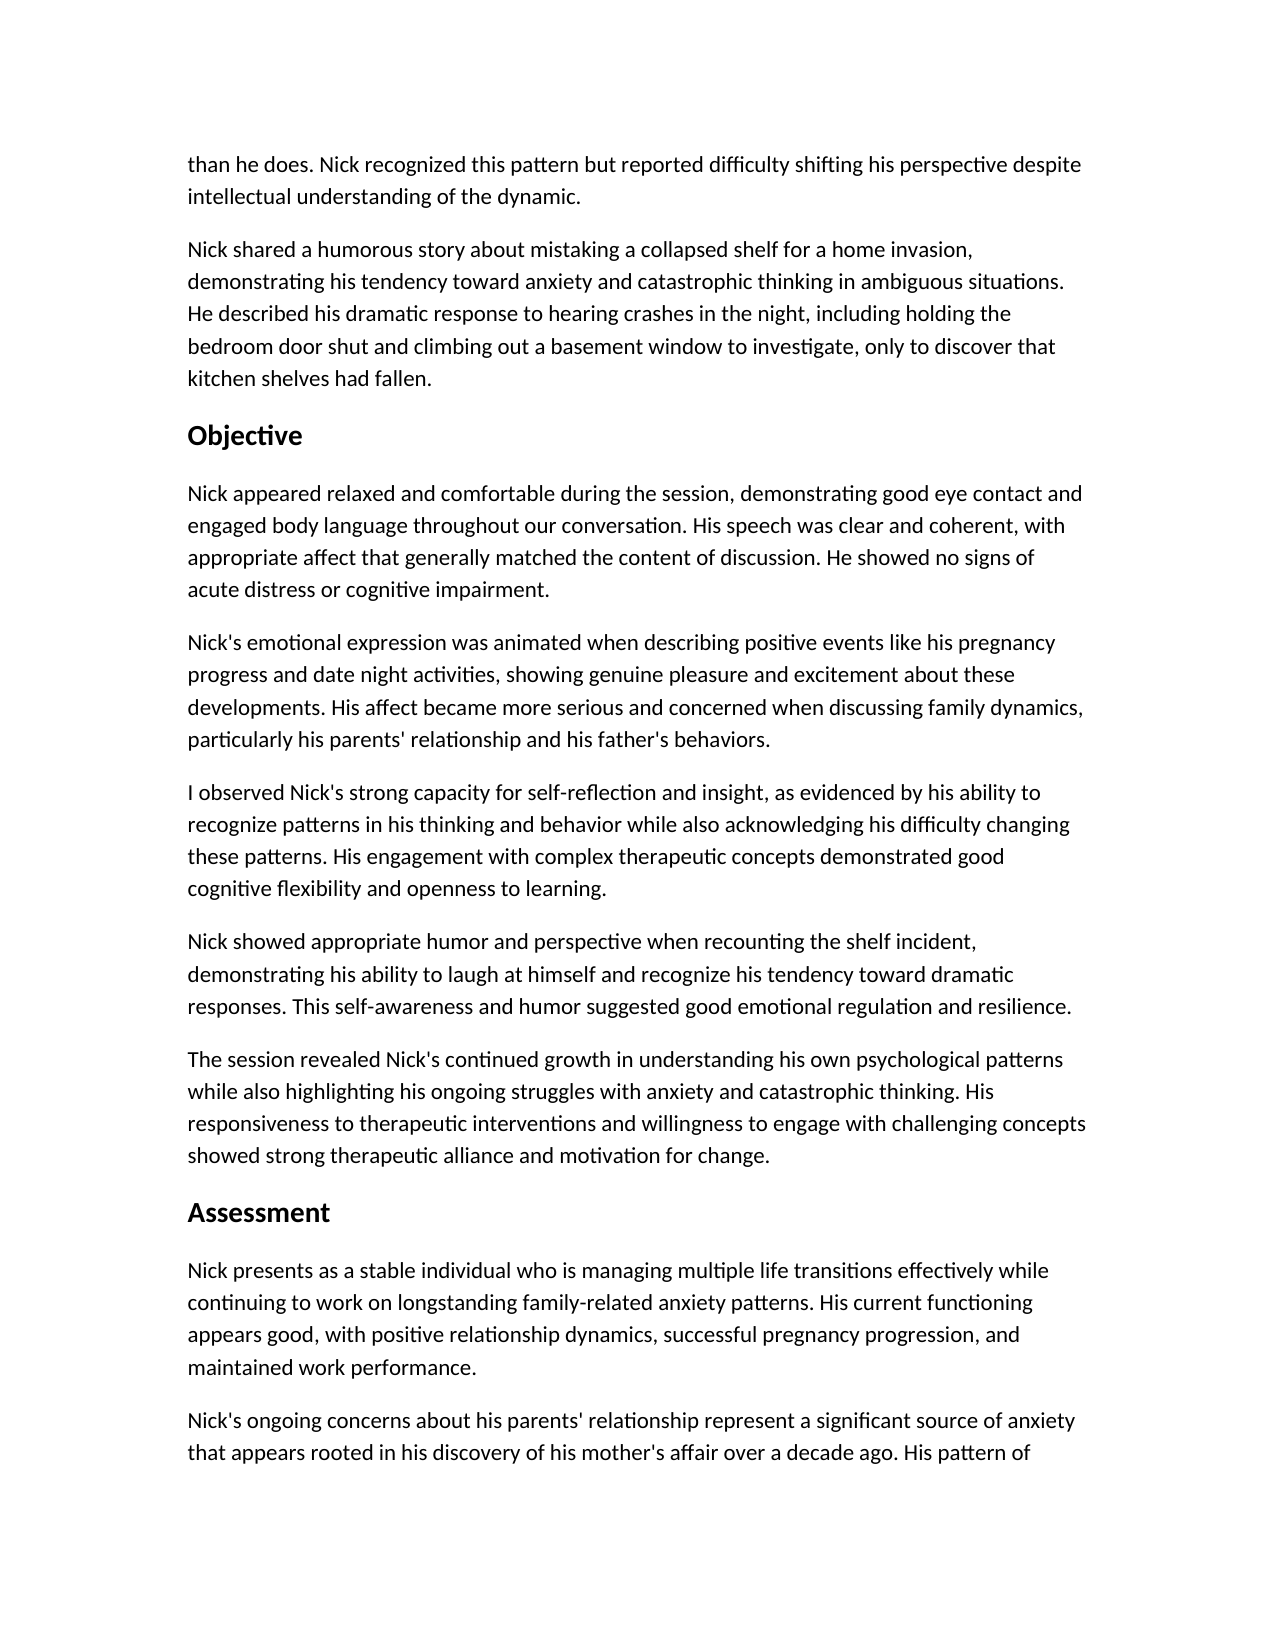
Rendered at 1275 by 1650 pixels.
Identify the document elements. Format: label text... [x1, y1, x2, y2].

text Objective [187, 417, 1087, 453]
text Nick presents as a stable individual who is managing multiple life transitions effectively while continuing to work on longstanding family-related anxiety patterns. His current functioning appears good, with positive relationship dynamics, successful pregnancy progression, and maintained work performance. [187, 1256, 1087, 1381]
text The session revealed Nick's continued growth in understanding his own psychological patterns while also highlighting his ongoing struggles with anxiety and catastrophic thinking. His responsiveness to therapeutic interventions and willingness to engage with challenging concepts showed strong therapeutic alliance and motivation for change. [187, 1045, 1087, 1169]
text I observed Nick's strong capacity for self-reflection and insight, as evidenced by his ability to recognize patterns in his thinking and behavior while also acknowledging his difficulty changing these patterns. His engagement with complex therapeutic concepts demonstrated good cognitive flexibility and openness to learning. [187, 778, 1087, 902]
text Assessment [187, 1194, 1087, 1230]
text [187, 150, 1087, 210]
text Nick appeared relaxed and comfortable during the session, demonstrating good eye contact and engaged body language throughout our conversation. His speech was clear and coherent, with appropriate affect that generally matched the content of discussion. He showed no signs of acute distress or cognitive impairment. [187, 479, 1087, 603]
text Nick shared a humorous story about mistaking a collapsed shelf for a home invasion, demonstrating his tendency toward anxiety and catastrophic thinking in ambiguous situations. He described his dramatic response to hearing crashes in the night, including holding the bedroom door shut and climbing out a basement window to investigate, only to discover that kitchen shelves had fallen. [187, 235, 1087, 392]
text Nick showed appropriate humor and perspective when recounting the shelf incident, demonstrating his ability to laugh at himself and recognize his tendency toward dramatic responses. This self-awareness and humor suggested good emotional regulation and resilience. [187, 927, 1087, 1020]
text Nick's emotional expression was animated when describing positive events like his pregnancy progress and date night activities, showing genuine pleasure and excitement about these developments. His affect became more serious and concerned when discussing family dynamics, particularly his parents' relationship and his father's behaviors. [187, 628, 1087, 753]
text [187, 1406, 1087, 1466]
